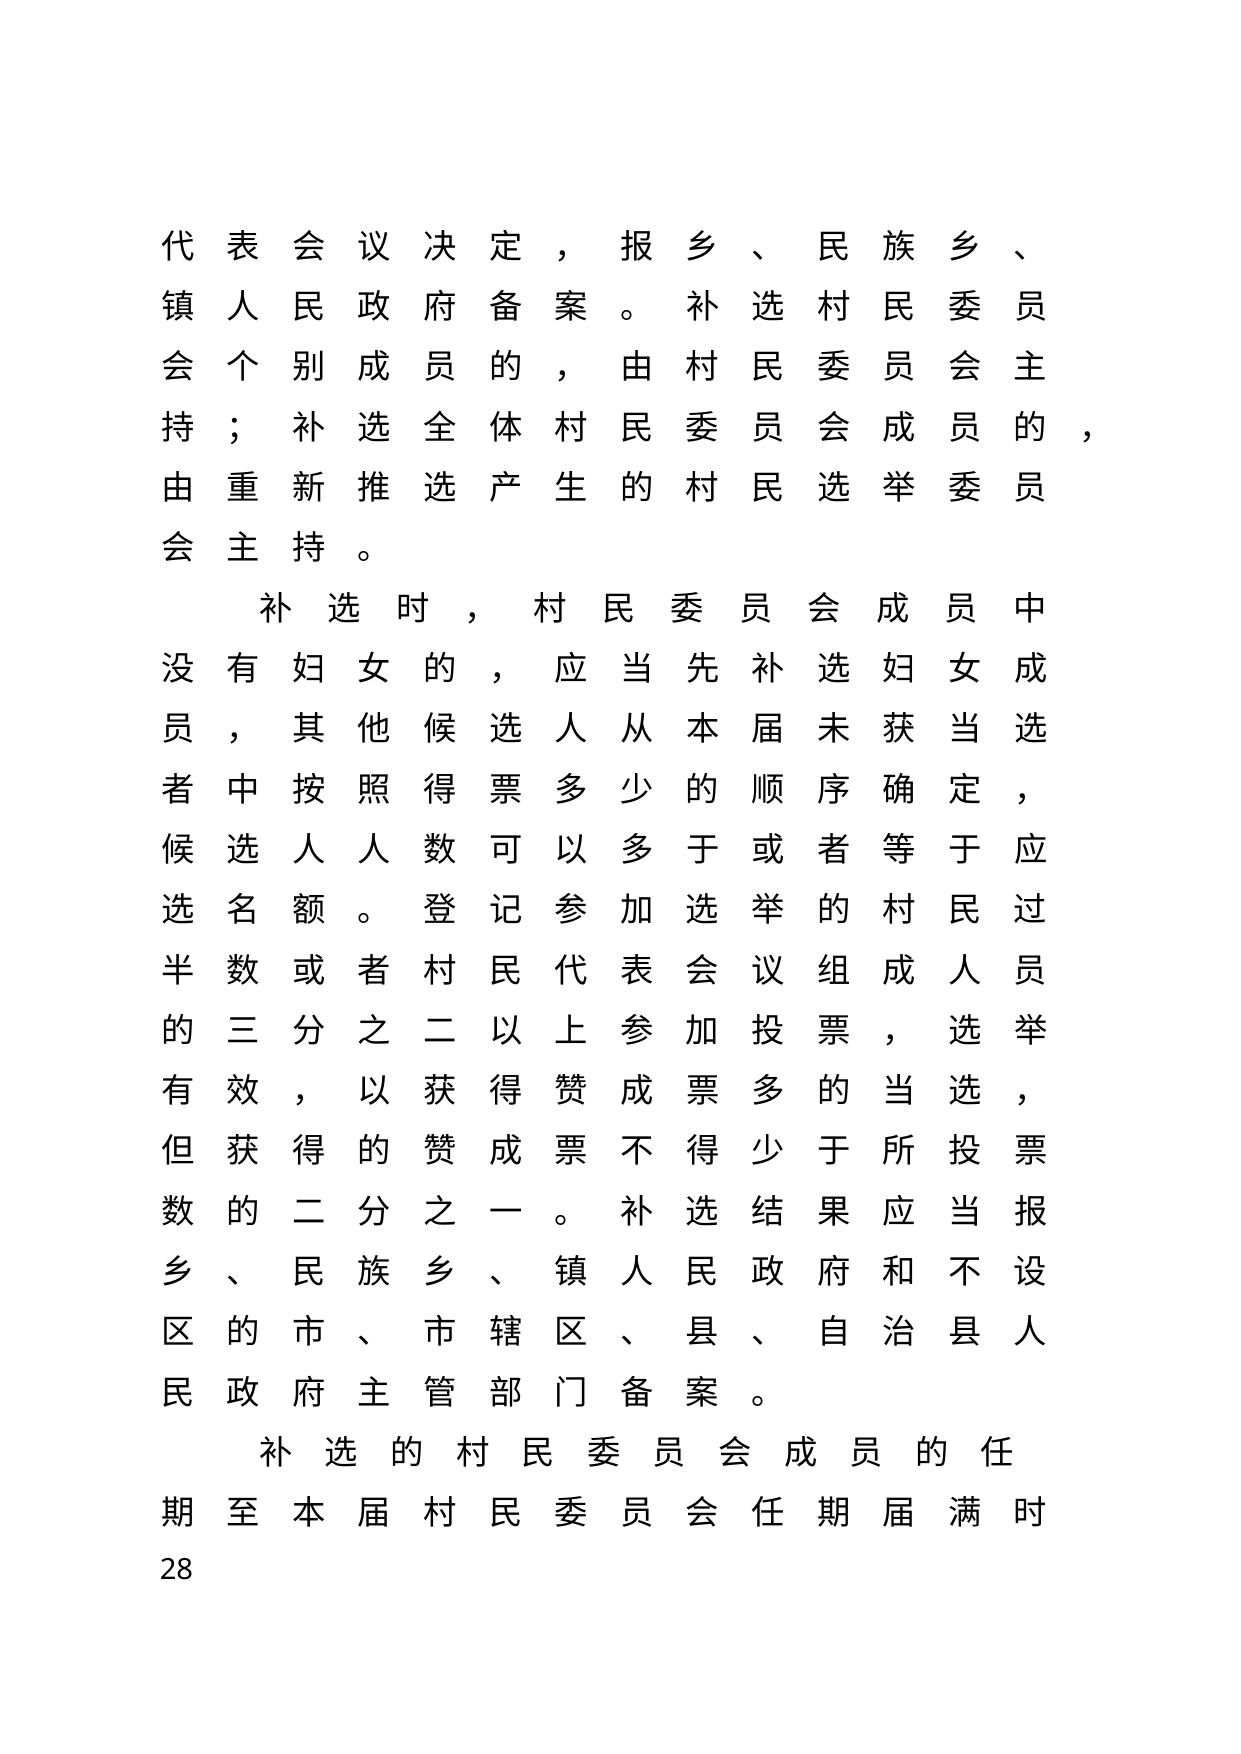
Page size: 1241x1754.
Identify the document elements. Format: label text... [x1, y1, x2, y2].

text 补选时，村民委员会成员中没有妇女的，应当先补选妇女成员，其他候选人从本届未获当选者中按照得票多少的顺序确定，候选人人数可以多于或者等于应选名额。登记参加选举的村民过半数或者村民代表会议组成人员的三分之二以上参加投票，选举有效，以获得赞成票多的当选，但获得的赞成票不得少于所投票数的二分之一。补选结果应当报乡、民族乡、镇人民政府和不设区的市、市辖区、县、自治县人民政府主管部门备案。 [161, 575, 1079, 1420]
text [161, 213, 1079, 575]
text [161, 1420, 1079, 1540]
